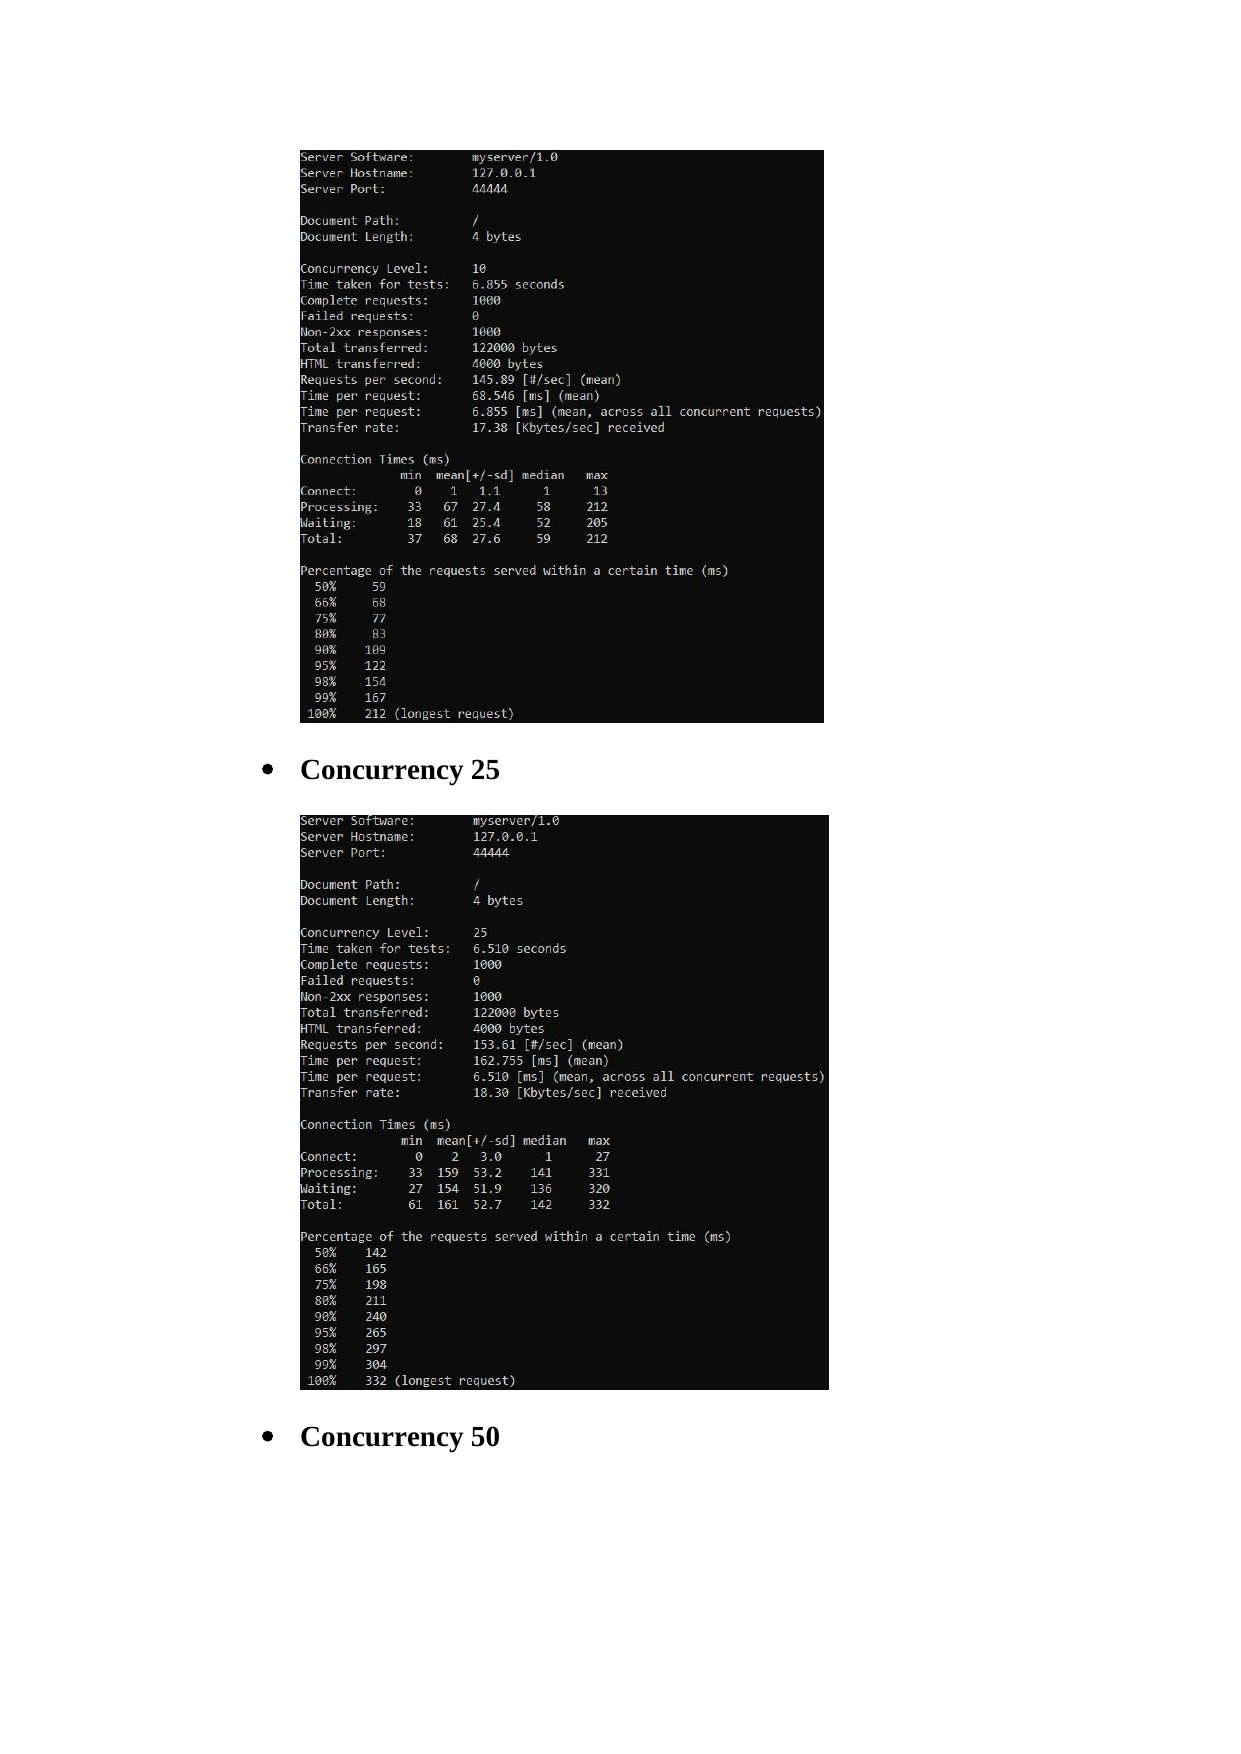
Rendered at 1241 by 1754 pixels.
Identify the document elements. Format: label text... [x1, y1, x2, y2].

list Concurrency 25 [262, 752, 1090, 786]
picture [300, 150, 824, 723]
list Concurrency 50 [262, 1419, 1090, 1453]
picture [300, 815, 829, 1390]
